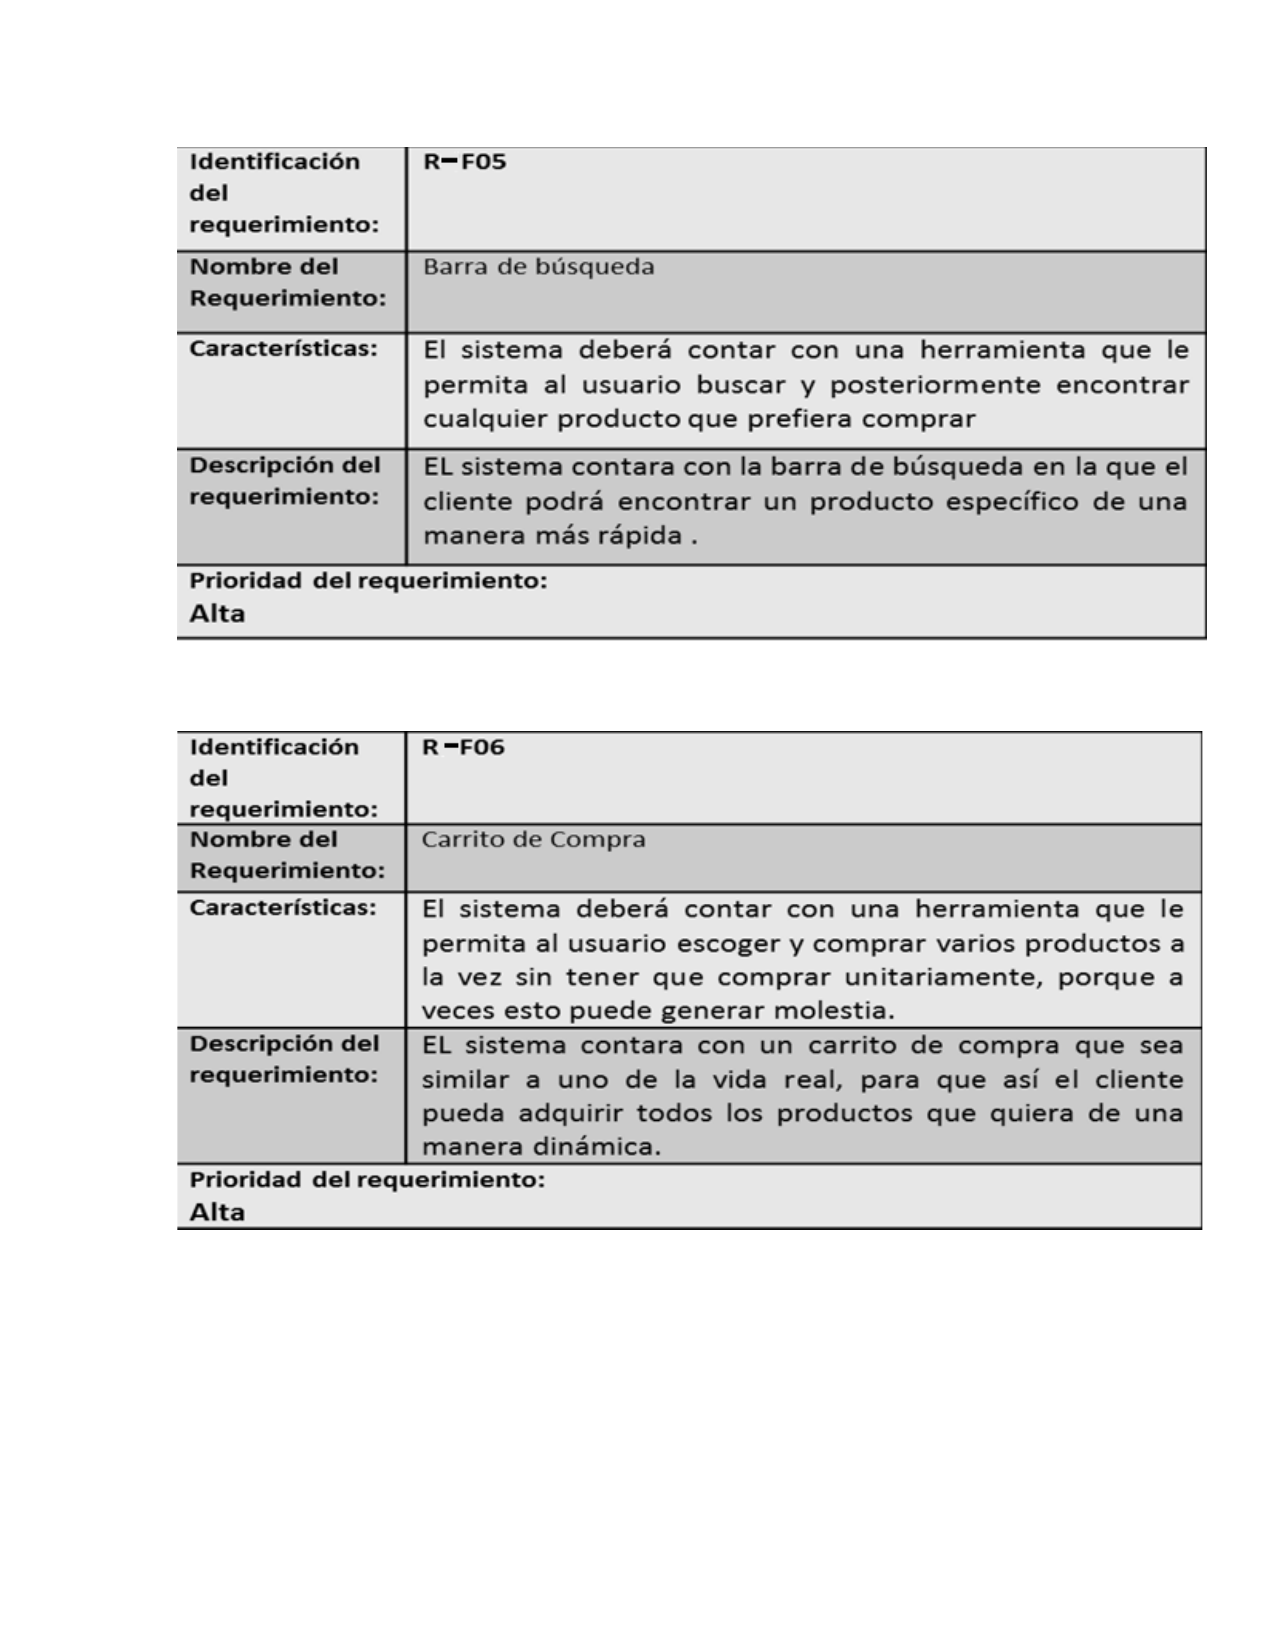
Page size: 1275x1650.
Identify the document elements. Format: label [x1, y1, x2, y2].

picture [177, 147, 1207, 642]
picture [177, 731, 1203, 1230]
